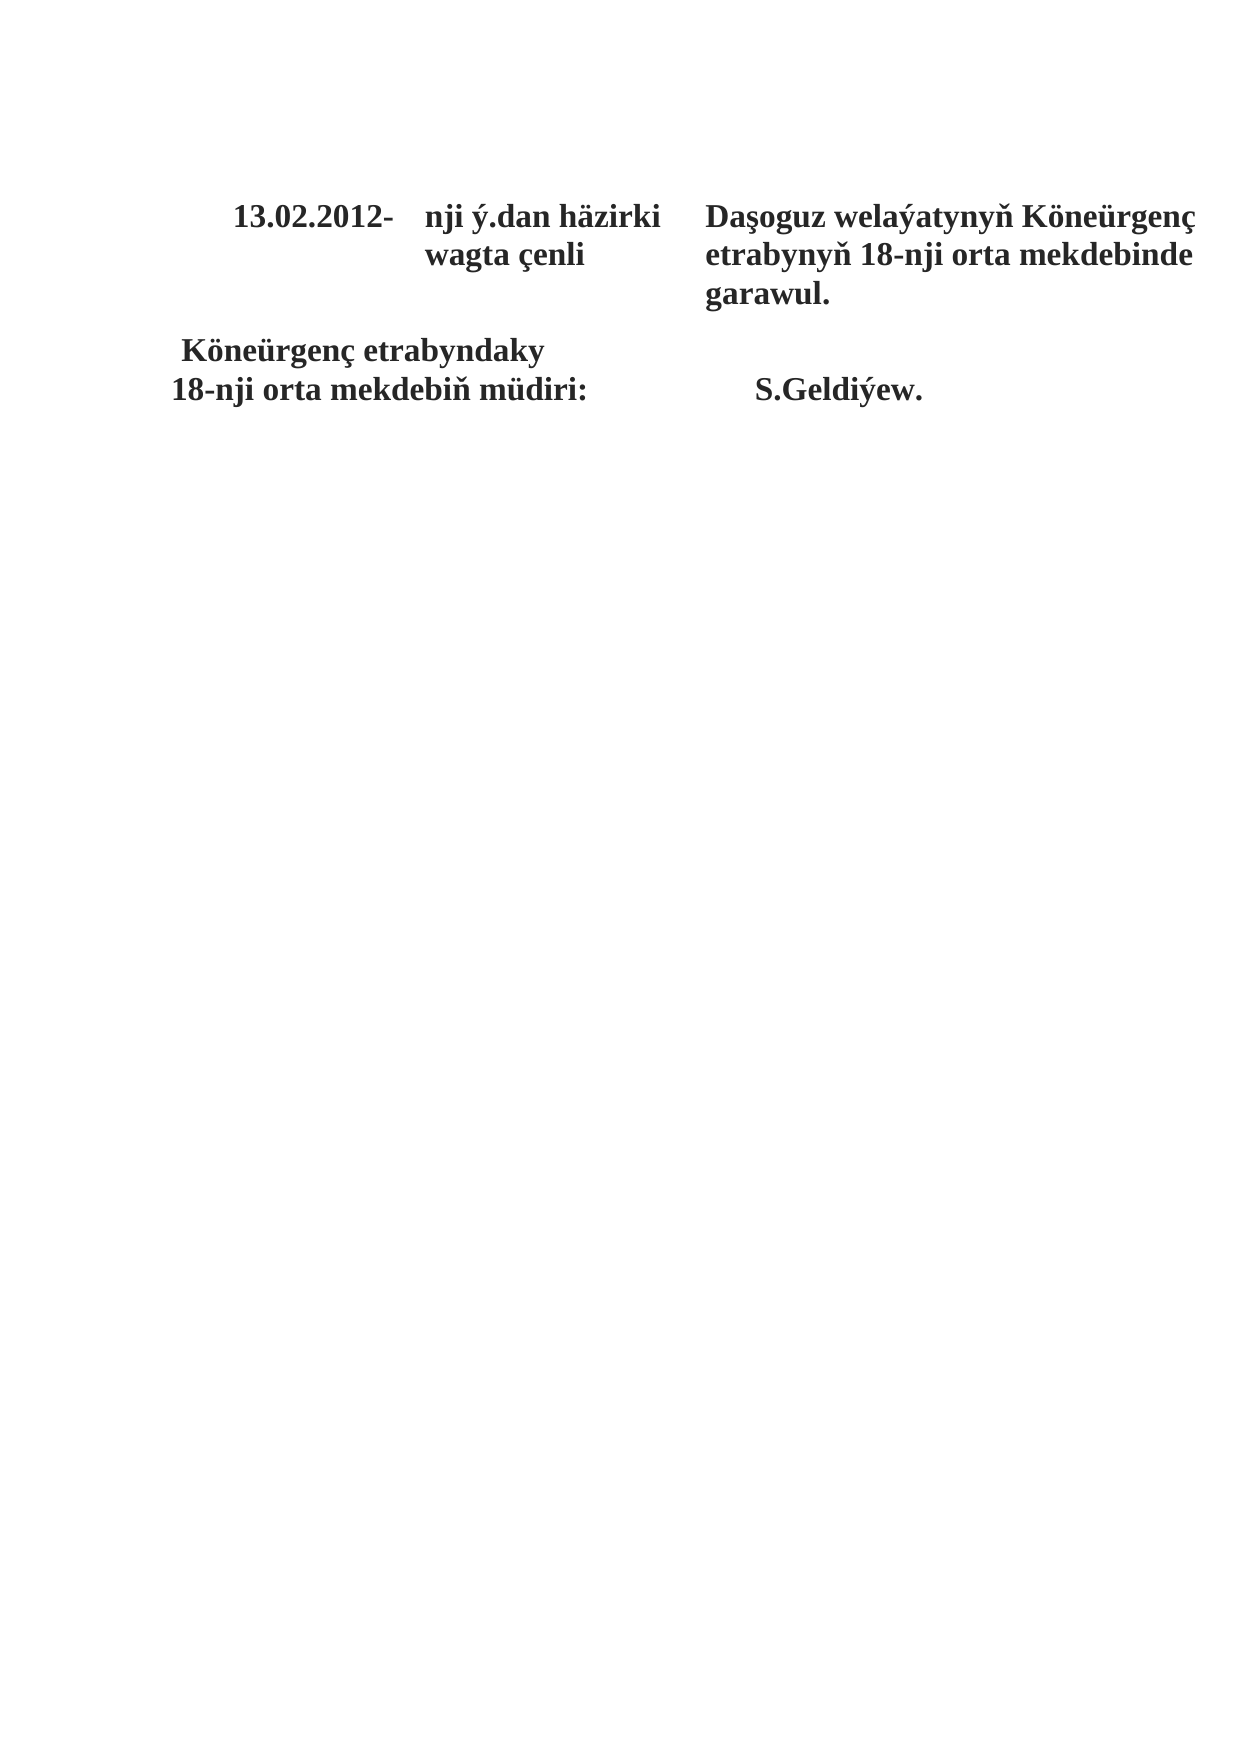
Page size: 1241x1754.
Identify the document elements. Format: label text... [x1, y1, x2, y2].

text Köneürgenç etrabyndaky [148, 331, 1152, 369]
table_header 13.02.2012- [221, 196, 413, 331]
table_header Daşoguz welaýatynyň Köneürgenç etrabynyň 18-nji orta mekdebinde garawul. [694, 196, 1240, 331]
table_header nji ý.dan häzirki wagta çenli [413, 196, 694, 331]
text 18-nji orta mekdebiň müdiri: S.Geldiýew. [162, 369, 1152, 407]
